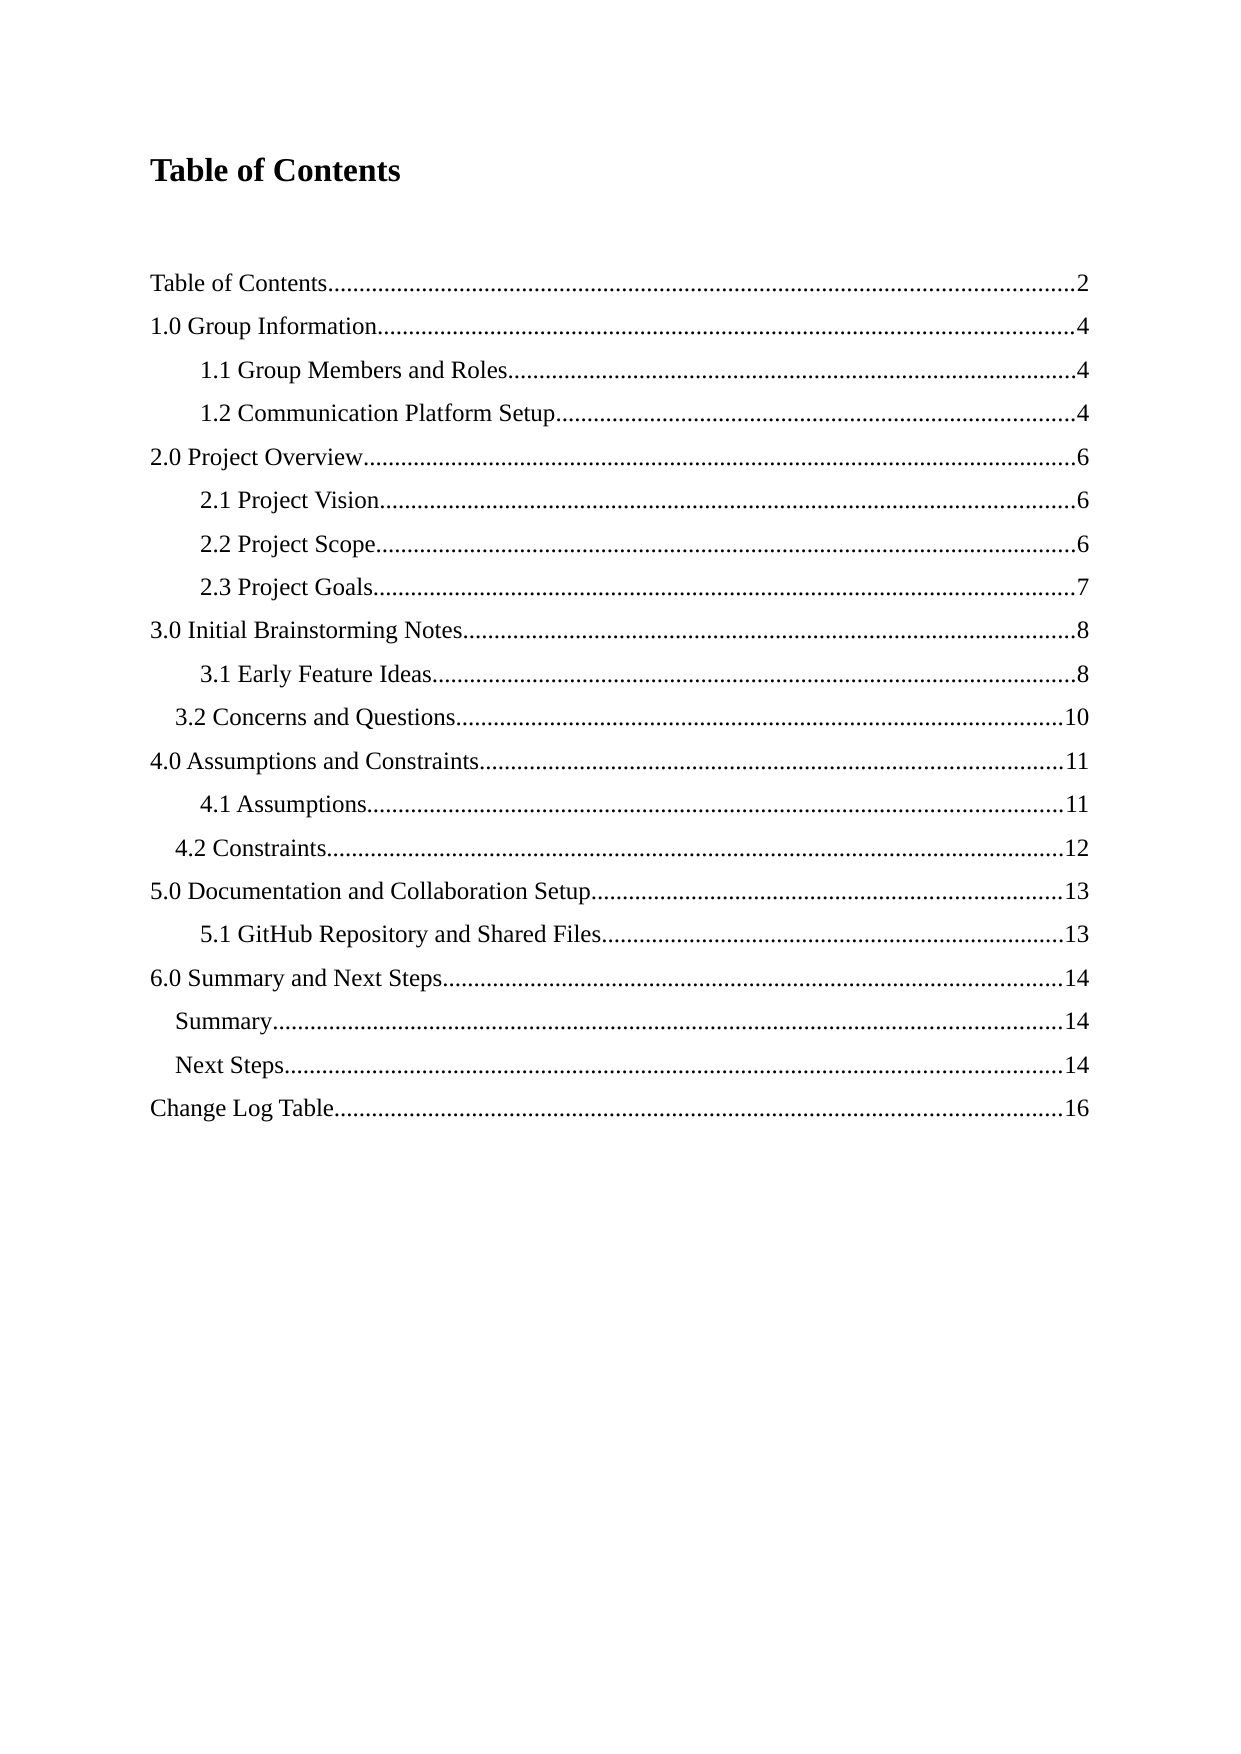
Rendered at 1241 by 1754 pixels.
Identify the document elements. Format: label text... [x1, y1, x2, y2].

subtitle Table of Contents [150, 150, 1090, 188]
